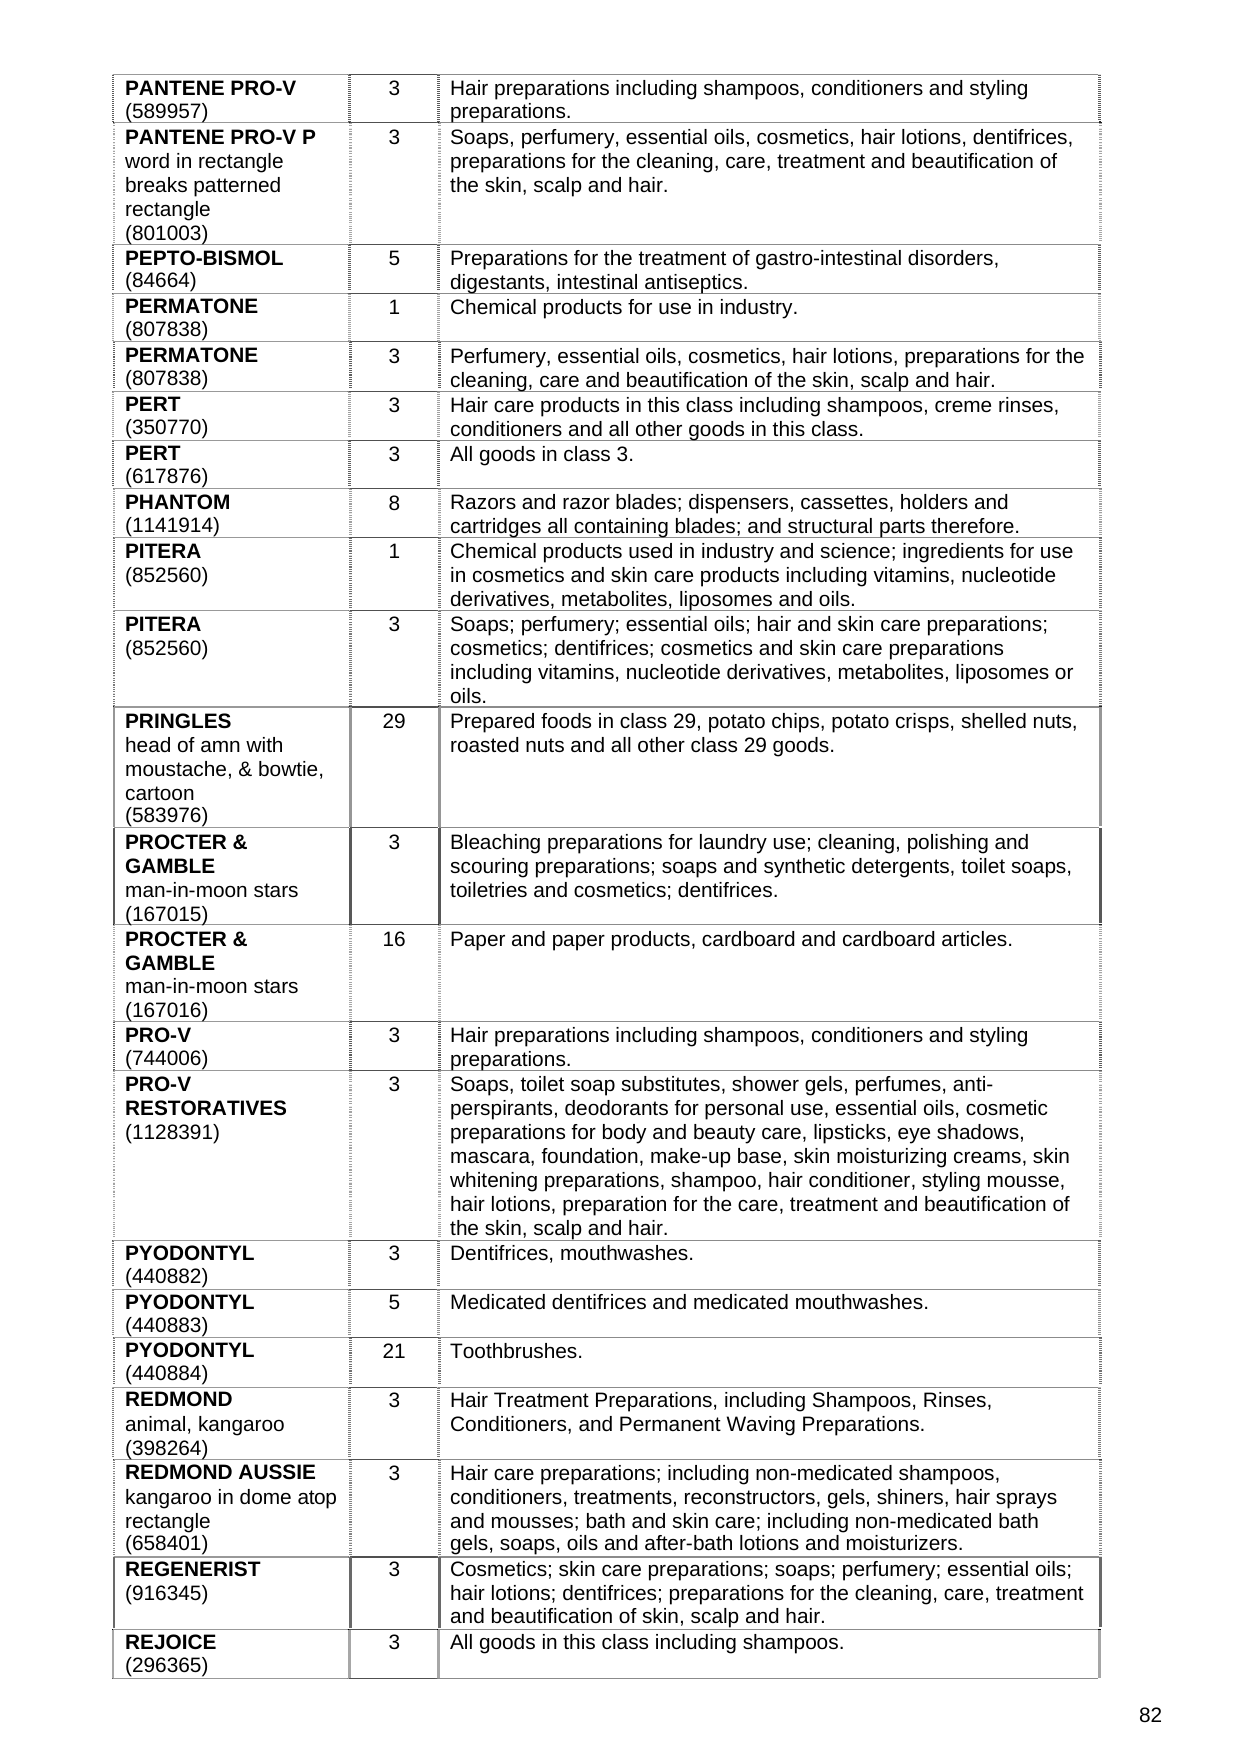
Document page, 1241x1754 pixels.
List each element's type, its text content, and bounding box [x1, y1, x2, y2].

table_cell 3 [360, 125, 428, 245]
table_cell Preparations for the treatment of gastro-intestinal disorders, digestants, intestinal antiseptics. [428, 245, 1114, 294]
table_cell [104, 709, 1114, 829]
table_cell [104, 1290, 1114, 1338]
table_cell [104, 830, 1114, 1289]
table_cell Hair care products in this class including shampoos, creme rinses, conditioners and all other goods in this class. [428, 392, 1114, 441]
table_cell Chemical products for use in industry. [428, 294, 1114, 343]
table_cell All goods in class 3. [428, 441, 1114, 490]
table_cell Soaps; perfumery; essential oils; hair and skin care preparations; cosmetics; dentifrices; cosmetics and skin care preparations including vitamins, nucleotide derivatives, metabolites, liposomes or oils. [428, 612, 1114, 709]
table_cell 5 [360, 245, 428, 294]
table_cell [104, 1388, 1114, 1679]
table_cell 3 [360, 612, 428, 709]
table_cell Chemical products used in industry and science; ingredients for use in cosmetics and skin care products including vitamins, nucleotide derivatives, metabolites, liposomes and oils. [428, 539, 1114, 612]
table_cell 3 [360, 392, 428, 441]
table_cell 1 [360, 539, 428, 612]
table_header PANTENE PRO-V (589957) [104, 77, 360, 125]
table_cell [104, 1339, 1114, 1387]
table_cell PERT (617876) [104, 441, 360, 490]
table_cell PERT (350770) [104, 392, 360, 441]
table_cell PITERA (852560) [104, 539, 360, 612]
table_header Hair preparations including shampoos, conditioners and styling preparations. [428, 77, 1114, 125]
table_cell Soaps, perfumery, essential oils, cosmetics, hair lotions, dentifrices, preparations for the cleaning, care, treatment and beautification of the skin, scalp and hair. [428, 125, 1114, 245]
table_cell Perfumery, essential oils, cosmetics, hair lotions, preparations for the cleaning, care and beautification of the skin, scalp and hair. [428, 343, 1114, 392]
table_cell PANTENE PRO-V P word in rectangle breaks patterned rectangle (801003) [104, 125, 360, 245]
table_cell 8 [360, 490, 428, 539]
table_cell 1 [360, 294, 428, 343]
table_cell PHANTOM (1141914) [104, 490, 360, 539]
table_cell PERMATONE (807838) [104, 294, 360, 343]
table_cell 3 [360, 343, 428, 392]
table_cell PEPTO-BISMOL (84664) [104, 245, 360, 294]
table_cell PERMATONE (807838) [104, 343, 360, 392]
picture [110, 72, 1103, 77]
table_cell PITERA (852560) [104, 612, 360, 709]
table_header 3 [360, 77, 428, 125]
table_cell 3 [360, 441, 428, 490]
table_cell Razors and razor blades; dispensers, cassettes, holders and cartridges all containing blades; and structural parts therefore. [428, 490, 1114, 539]
